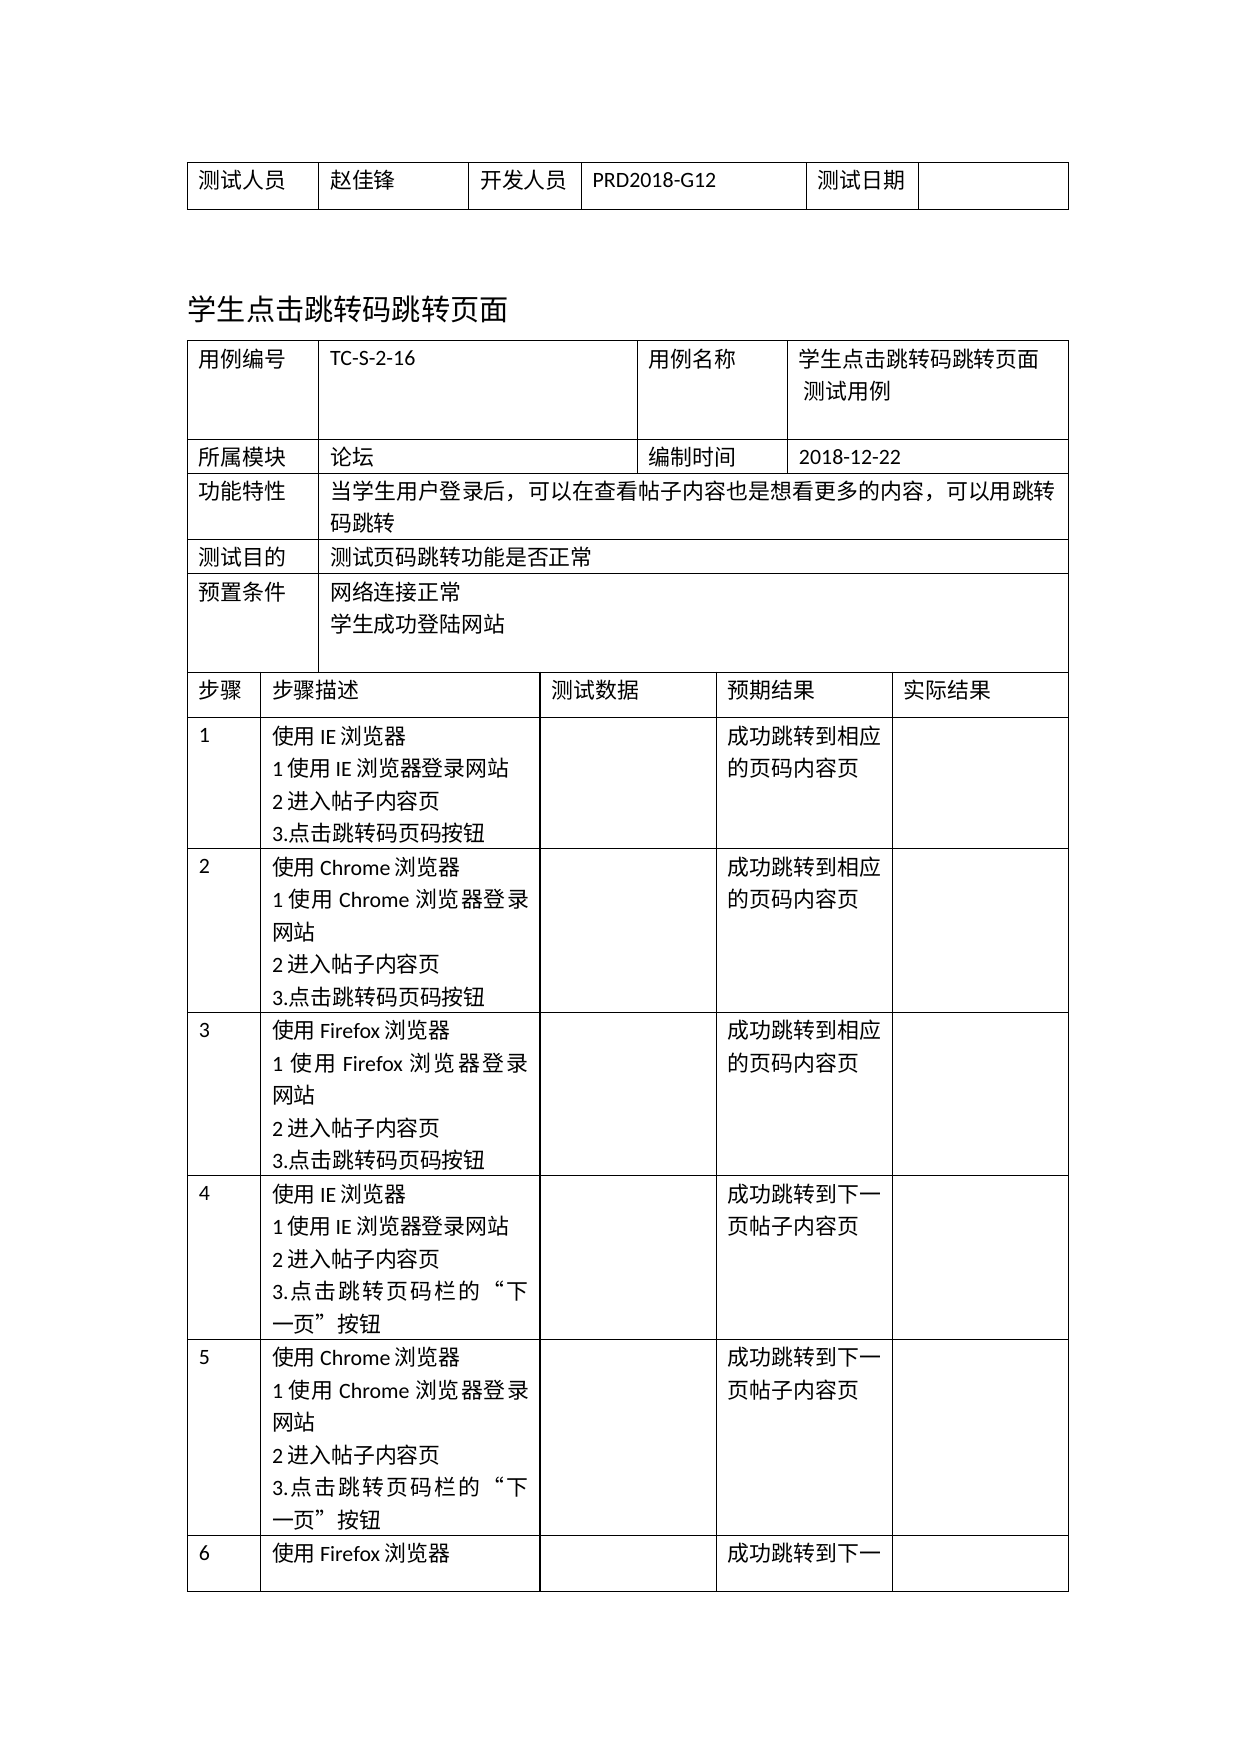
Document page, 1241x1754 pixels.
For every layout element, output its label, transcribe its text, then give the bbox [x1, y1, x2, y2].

table_cell 使用IE浏览器 1使用IE浏览器登录网站 2进入帖子内容页 3.点击跳转码页码按钮 [261, 718, 539, 848]
table_cell 4 [188, 1176, 260, 1339]
table_cell 2018-12-22 [788, 440, 1068, 472]
table_cell 功能特性 [188, 474, 318, 538]
table_cell 论坛 [319, 440, 637, 472]
table_cell 使用Chrome浏览器 1使用Chrome浏览器登录网站 2进入帖子内容页 3.点击跳转码页码按钮 [261, 849, 539, 1012]
table_cell 测试页码跳转功能是否正常 [319, 540, 1068, 573]
table_cell 测试目的 [188, 540, 318, 573]
table_cell 步骤 [188, 673, 260, 717]
table_cell [541, 718, 716, 848]
table_cell 实际结果 [893, 673, 1068, 717]
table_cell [261, 1536, 539, 1591]
table_header 用例名称 [638, 341, 787, 439]
table_cell 编制时间 [638, 440, 787, 472]
table_cell 成功跳转到相应的页码内容页 [717, 849, 892, 1012]
table_cell [541, 849, 716, 1012]
table_cell [893, 718, 1068, 848]
table_header 学生点击跳转码跳转页面 测试用例 [788, 341, 1068, 439]
table_cell 使用Chrome浏览器 1使用Chrome浏览器登录网站 2进入帖子内容页 3.点击跳转页码栏的“下一页”按钮 [261, 1340, 539, 1535]
table_cell 使用Firefox浏览器 1使用Firefox浏览器登录网站 2进入帖子内容页 3.点击跳转码页码按钮 [261, 1013, 539, 1175]
table_cell 所属模块 [188, 440, 318, 472]
table_cell 5 [188, 1340, 260, 1535]
table_cell 预期结果 [717, 673, 892, 717]
table_cell 使用IE浏览器 1使用IE浏览器登录网站 2进入帖子内容页 3.点击跳转页码栏的“下一页”按钮 [261, 1176, 539, 1339]
table_cell 赵佳锋 [319, 163, 468, 209]
table_cell [893, 1340, 1068, 1535]
text 学生点击跳转码跳转页面 [187, 275, 1053, 340]
table_cell [541, 1536, 716, 1591]
table_cell PRD2018-G12 [582, 163, 806, 209]
table_cell 步骤描述 [261, 673, 539, 717]
table_cell [893, 849, 1068, 1012]
table_cell 成功跳转到相应的页码内容页 [717, 1013, 892, 1175]
table_cell 6 [188, 1536, 260, 1591]
table_cell 测试日期 [807, 163, 918, 209]
table_cell 成功跳转到下一页帖子内容页 [717, 1536, 892, 1591]
table_cell 3 [188, 1013, 260, 1175]
table_header 用例编号 [188, 341, 318, 439]
table_cell [541, 1340, 716, 1535]
table_cell 成功跳转到相应的页码内容页 [717, 718, 892, 848]
table_header TC-S-2-16 [319, 341, 637, 439]
table_cell 成功跳转到下一页帖子内容页 [717, 1340, 892, 1535]
table_cell 2 [188, 849, 260, 1012]
table_cell 开发人员 [469, 163, 581, 209]
table_cell 网络连接正常 学生成功登陆网站 [319, 574, 1068, 672]
table_cell [893, 1176, 1068, 1339]
table_cell [893, 1013, 1068, 1175]
table_cell [919, 163, 1068, 209]
table_cell 测试数据 [541, 673, 716, 717]
table_cell 测试人员 [188, 163, 318, 209]
table_cell 预置条件 [188, 574, 318, 672]
table_cell [541, 1176, 716, 1339]
table_cell 1 [188, 718, 260, 848]
table_cell [541, 1013, 716, 1175]
table_cell 成功跳转到下一页帖子内容页 [717, 1176, 892, 1339]
table_cell [893, 1536, 1068, 1591]
table_cell 当学生用户登录后，可以在查看帖子内容也是想看更多的内容，可以用跳转码跳转 [319, 474, 1068, 538]
